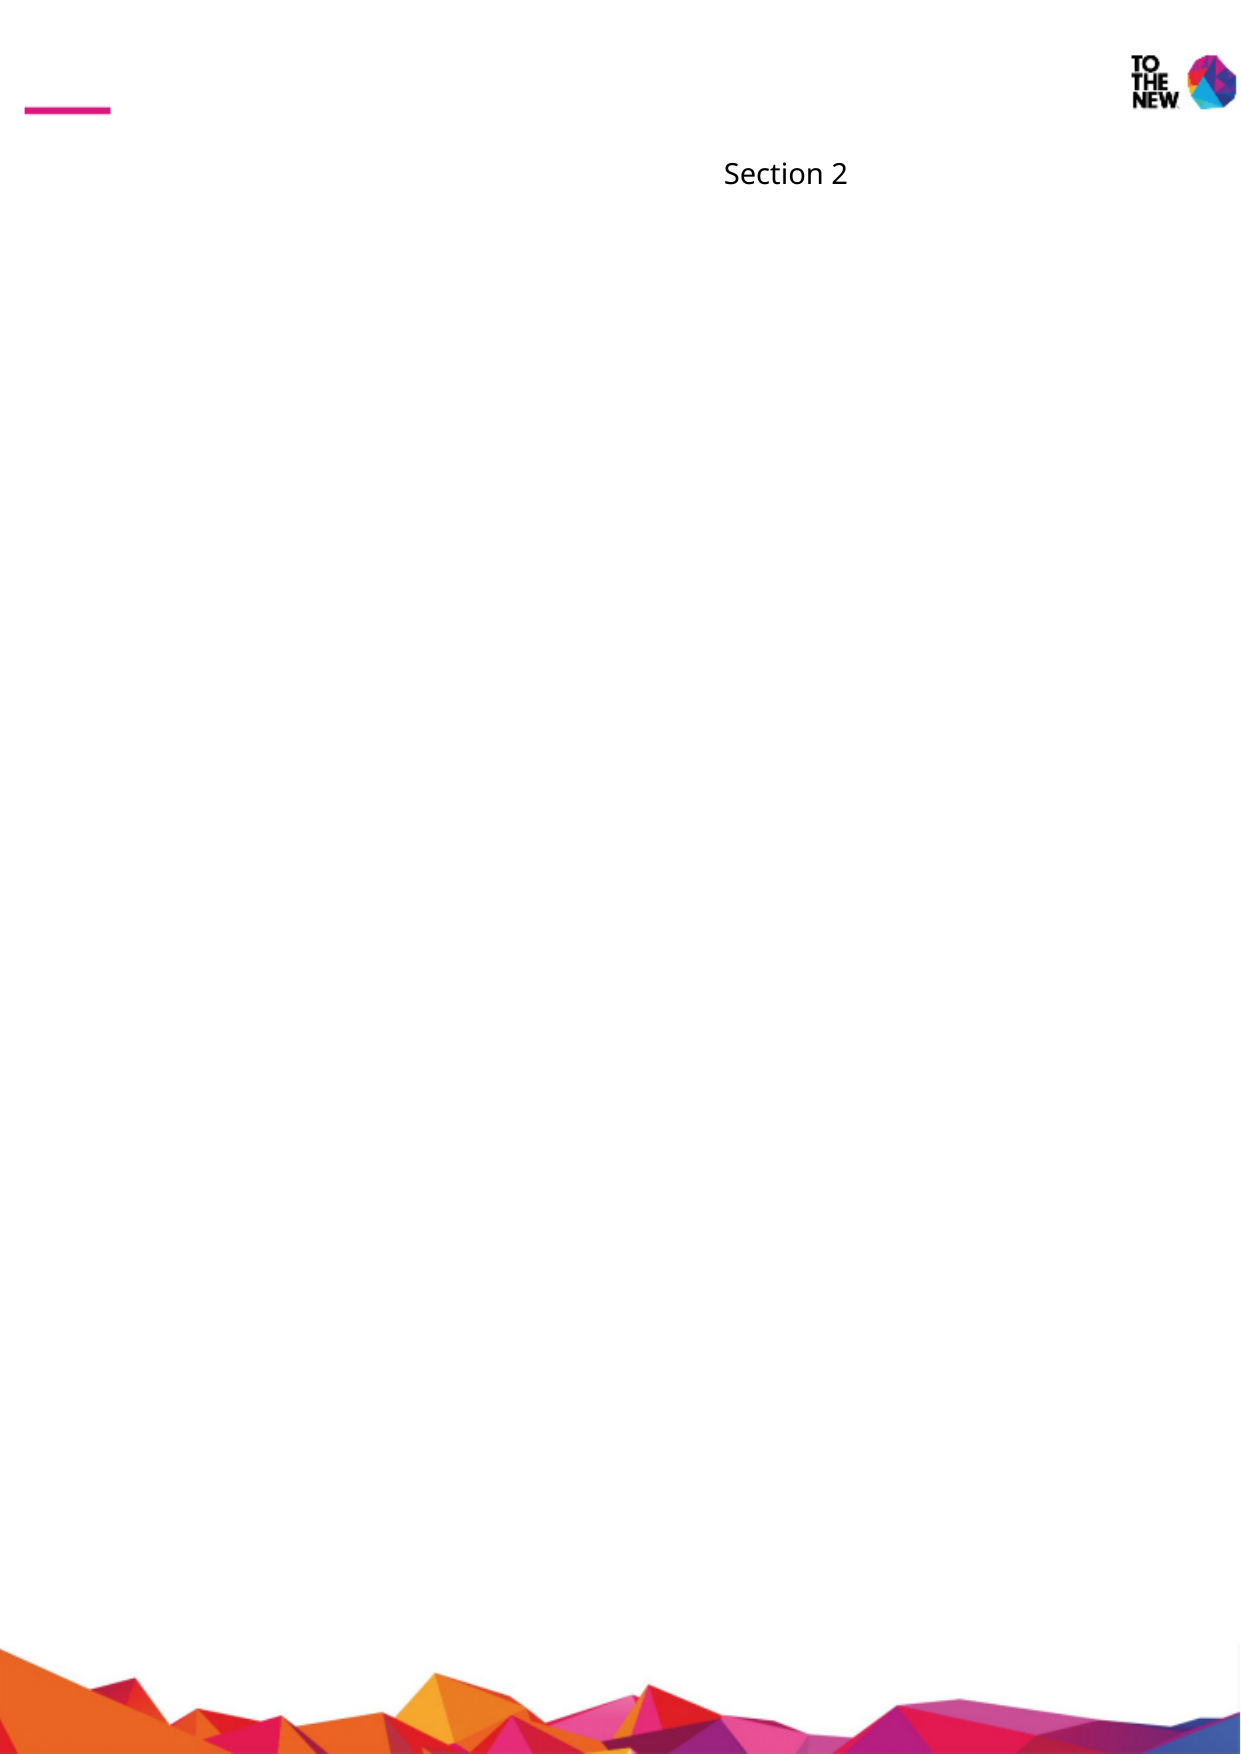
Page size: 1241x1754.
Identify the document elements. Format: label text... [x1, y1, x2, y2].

text Section 2 [118, 153, 1122, 193]
picture [0, 36, 1241, 127]
picture [0, 1644, 1241, 1754]
